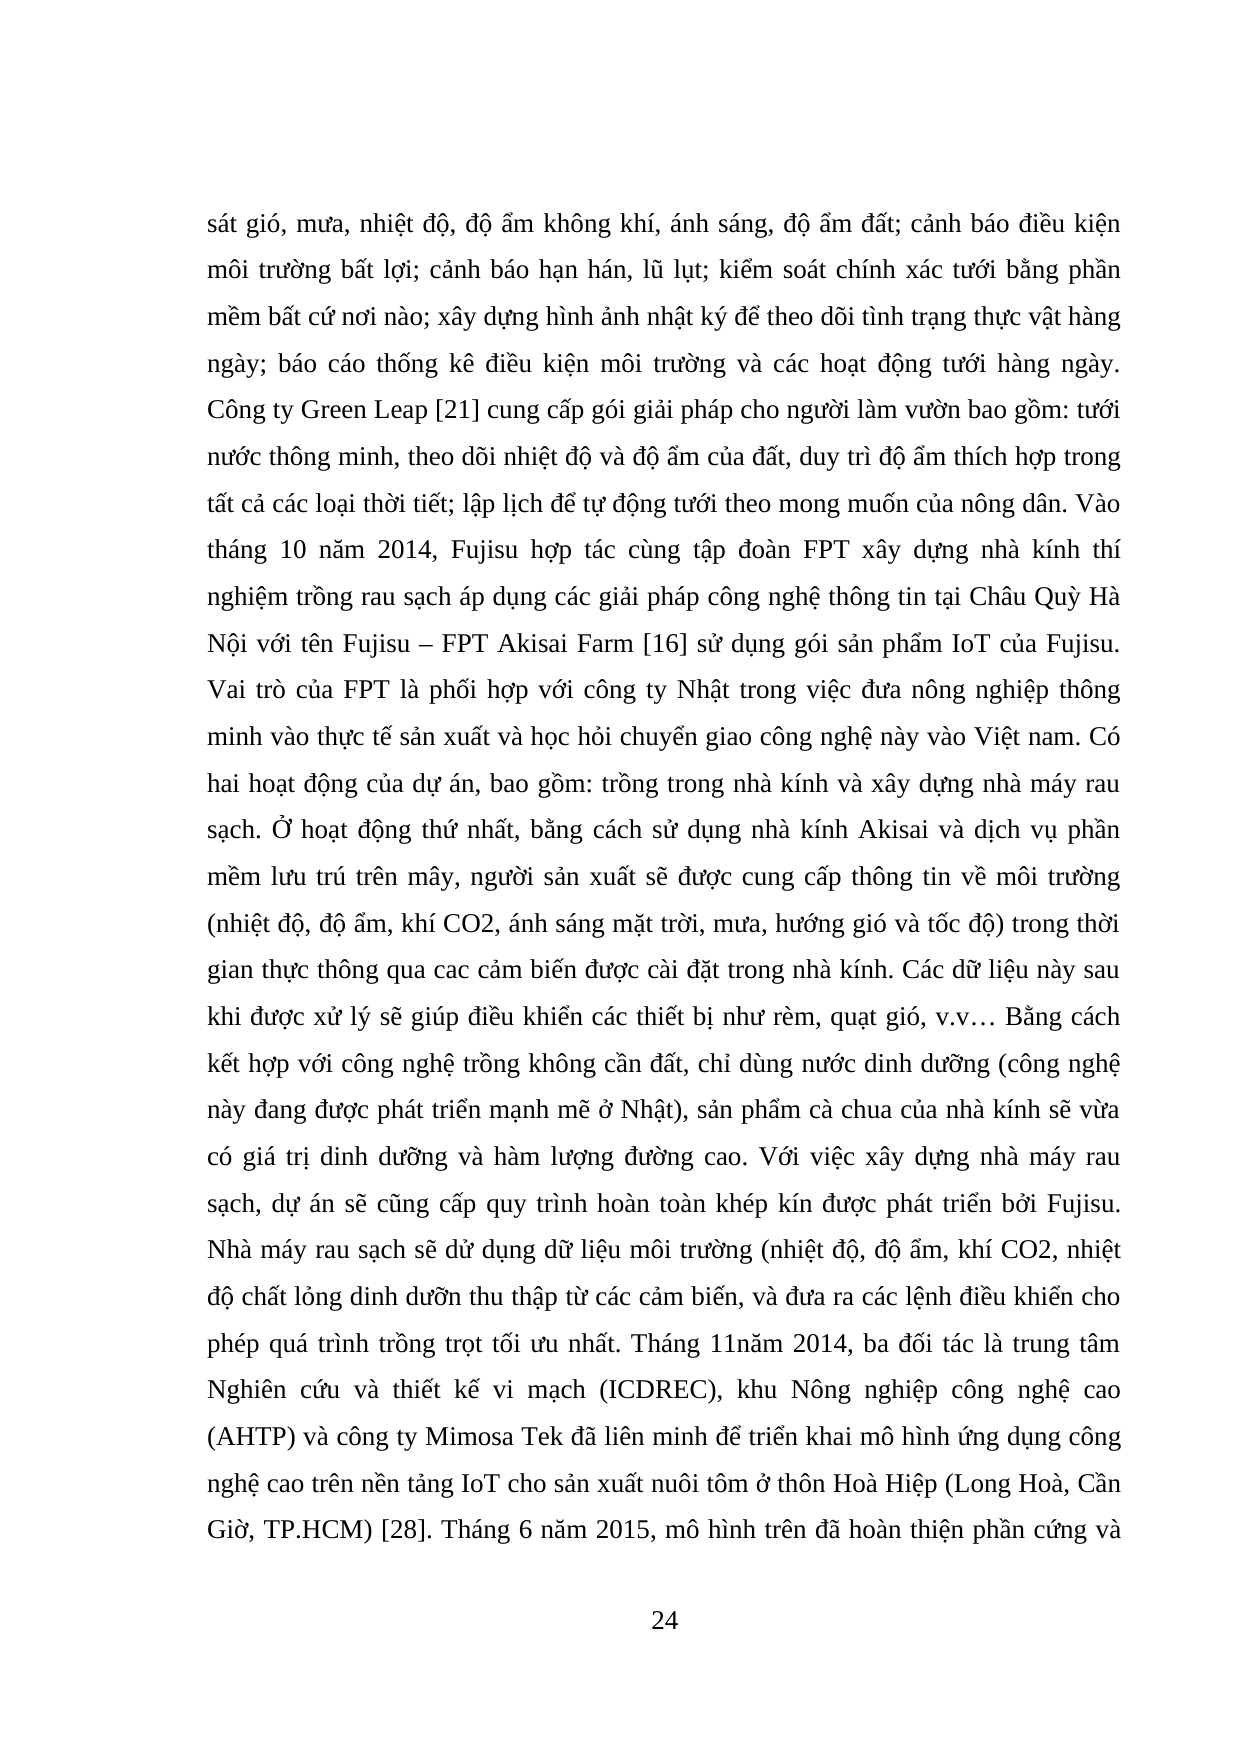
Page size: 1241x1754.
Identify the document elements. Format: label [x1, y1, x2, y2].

text [207, 207, 1122, 1544]
